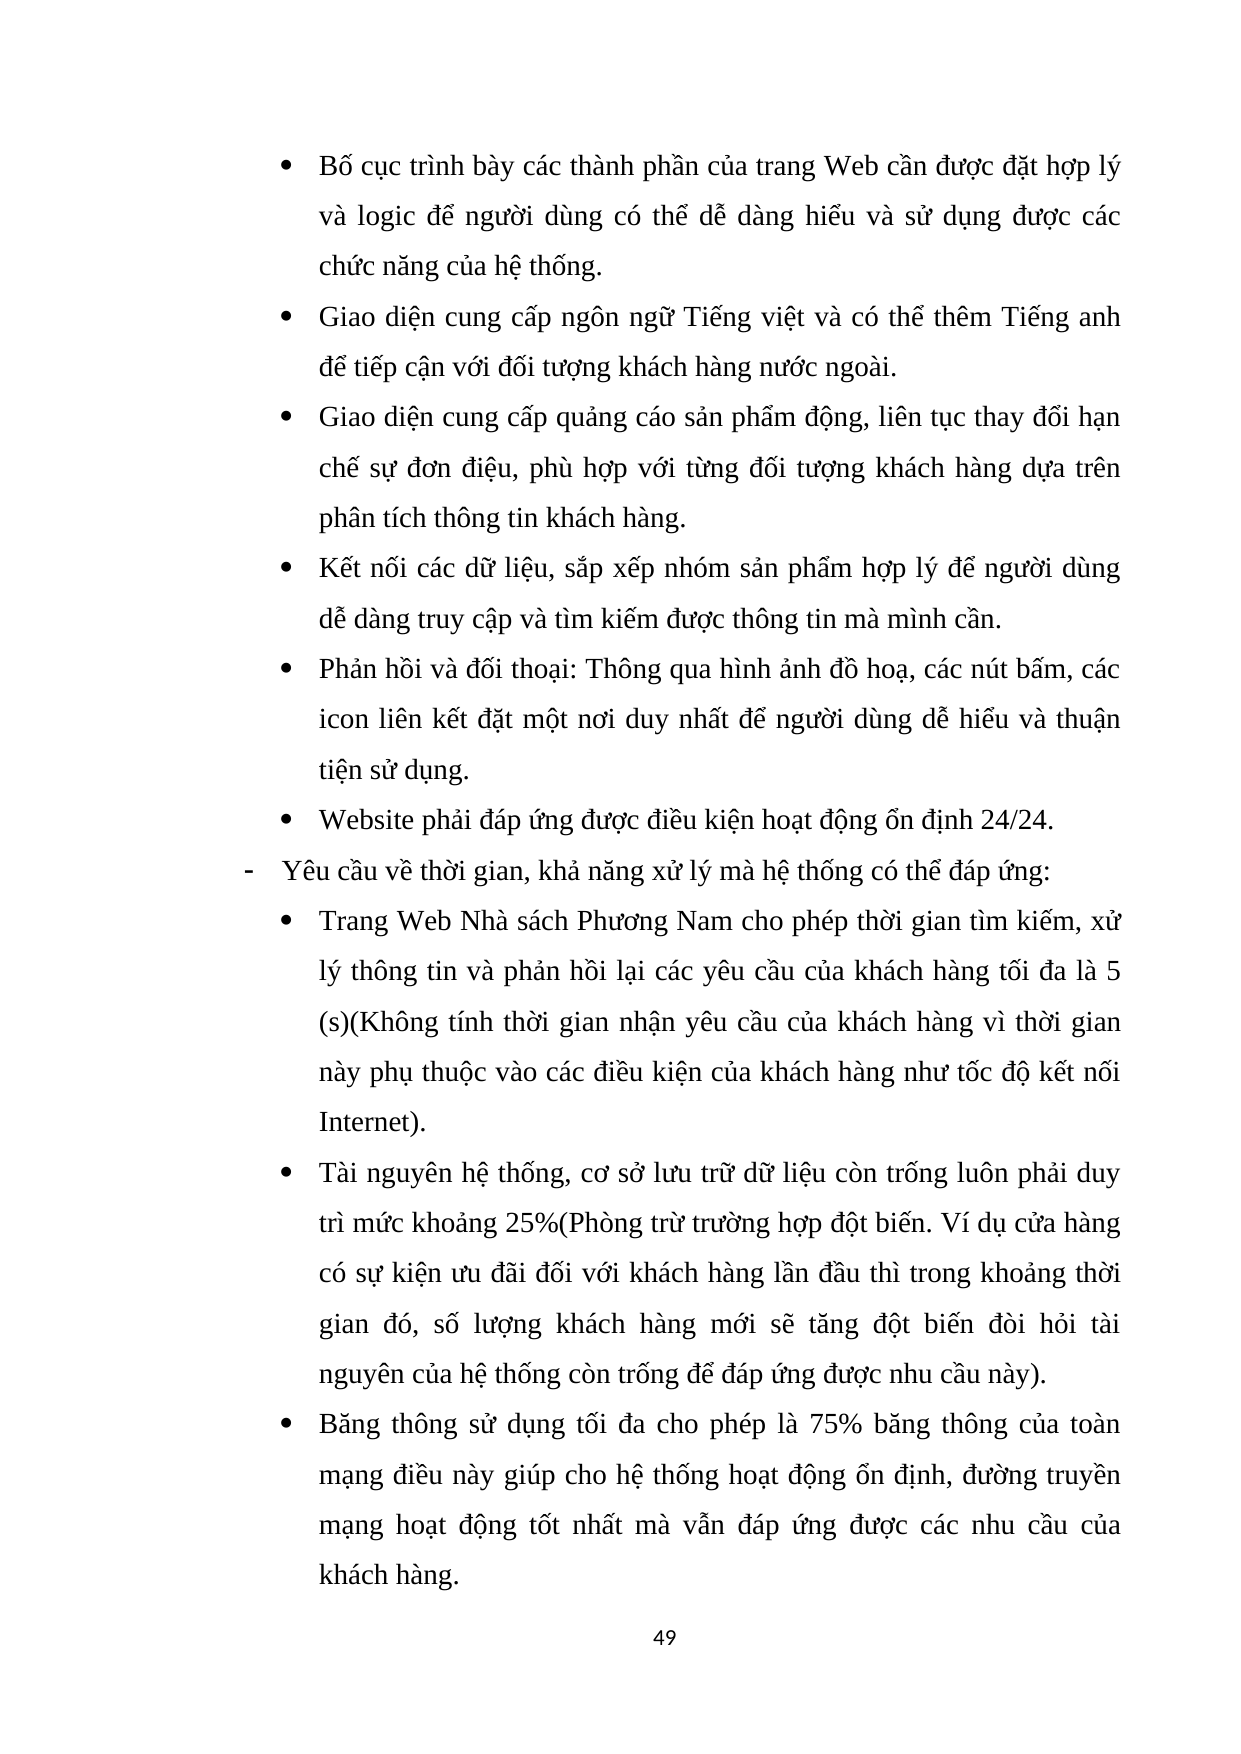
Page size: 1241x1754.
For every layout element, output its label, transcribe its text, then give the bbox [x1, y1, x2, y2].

list Yêu cầu về thời gian, khả năng xử lý mà hệ thống có thể đáp ứng: [244, 853, 1122, 886]
list Phản hồi và đối thoại: Thông qua hình ảnh đồ hoạ, các nút bấm, các icon liên kết đặt một nơi duy nhất để người dùng dễ hiểu và thuận tiện sử dụng. [281, 651, 1122, 786]
list Website phải đáp ứng được điều kiện hoạt động ổn định 24/24. [281, 802, 1122, 836]
list Tài nguyên hệ thống, cơ sở lưu trữ dữ liệu còn trống luôn phải duy trì mức khoảng 25%(Phòng trừ trường hợp đột biến. Ví dụ cửa hàng có sự kiện ưu đãi đối với khách hàng lần đầu thì trong khoảng thời gian đó, số lượng khách hàng mới sẽ tăng đột biến đòi hỏi tài nguyên của hệ thống còn trống để đáp ứng được nhu cầu này). [281, 1155, 1122, 1390]
list Giao diện cung cấp quảng cáo sản phẩm động, liên tục thay đổi hạn chế sự đơn điệu, phù hợp với từng đối tượng khách hàng dựa trên phân tích thông tin khách hàng. [281, 399, 1122, 534]
list Bố cục trình bày các thành phần của trang Web cần được đặt hợp lý và logic để người dùng có thể dễ dàng hiểu và sử dụng được các chức năng của hệ thống. [281, 148, 1122, 282]
list Trang Web Nhà sách Phương Nam cho phép thời gian tìm kiếm, xử lý thông tin và phản hồi lại các yêu cầu của khách hàng tối đa là 5 (s)(Không tính thời gian nhận yêu cầu của khách hàng vì thời gian này phụ thuộc vào các điều kiện của khách hàng như tốc độ kết nối Internet). [281, 903, 1122, 1138]
list Giao diện cung cấp ngôn ngữ Tiếng việt và có thể thêm Tiếng anh để tiếp cận với đối tượng khách hàng nước ngoài. [281, 299, 1122, 383]
list Kết nối các dữ liệu, sắp xếp nhóm sản phẩm hợp lý để người dùng dễ dàng truy cập và tìm kiếm được thông tin mà mình cần. [281, 551, 1122, 634]
list Băng thông sử dụng tối đa cho phép là 75% băng thông của toàn mạng điều này giúp cho hệ thống hoạt động ổn định, đường truyền mạng hoạt động tốt nhất mà vẫn đáp ứng được các nhu cầu của khách hàng. [281, 1406, 1122, 1591]
